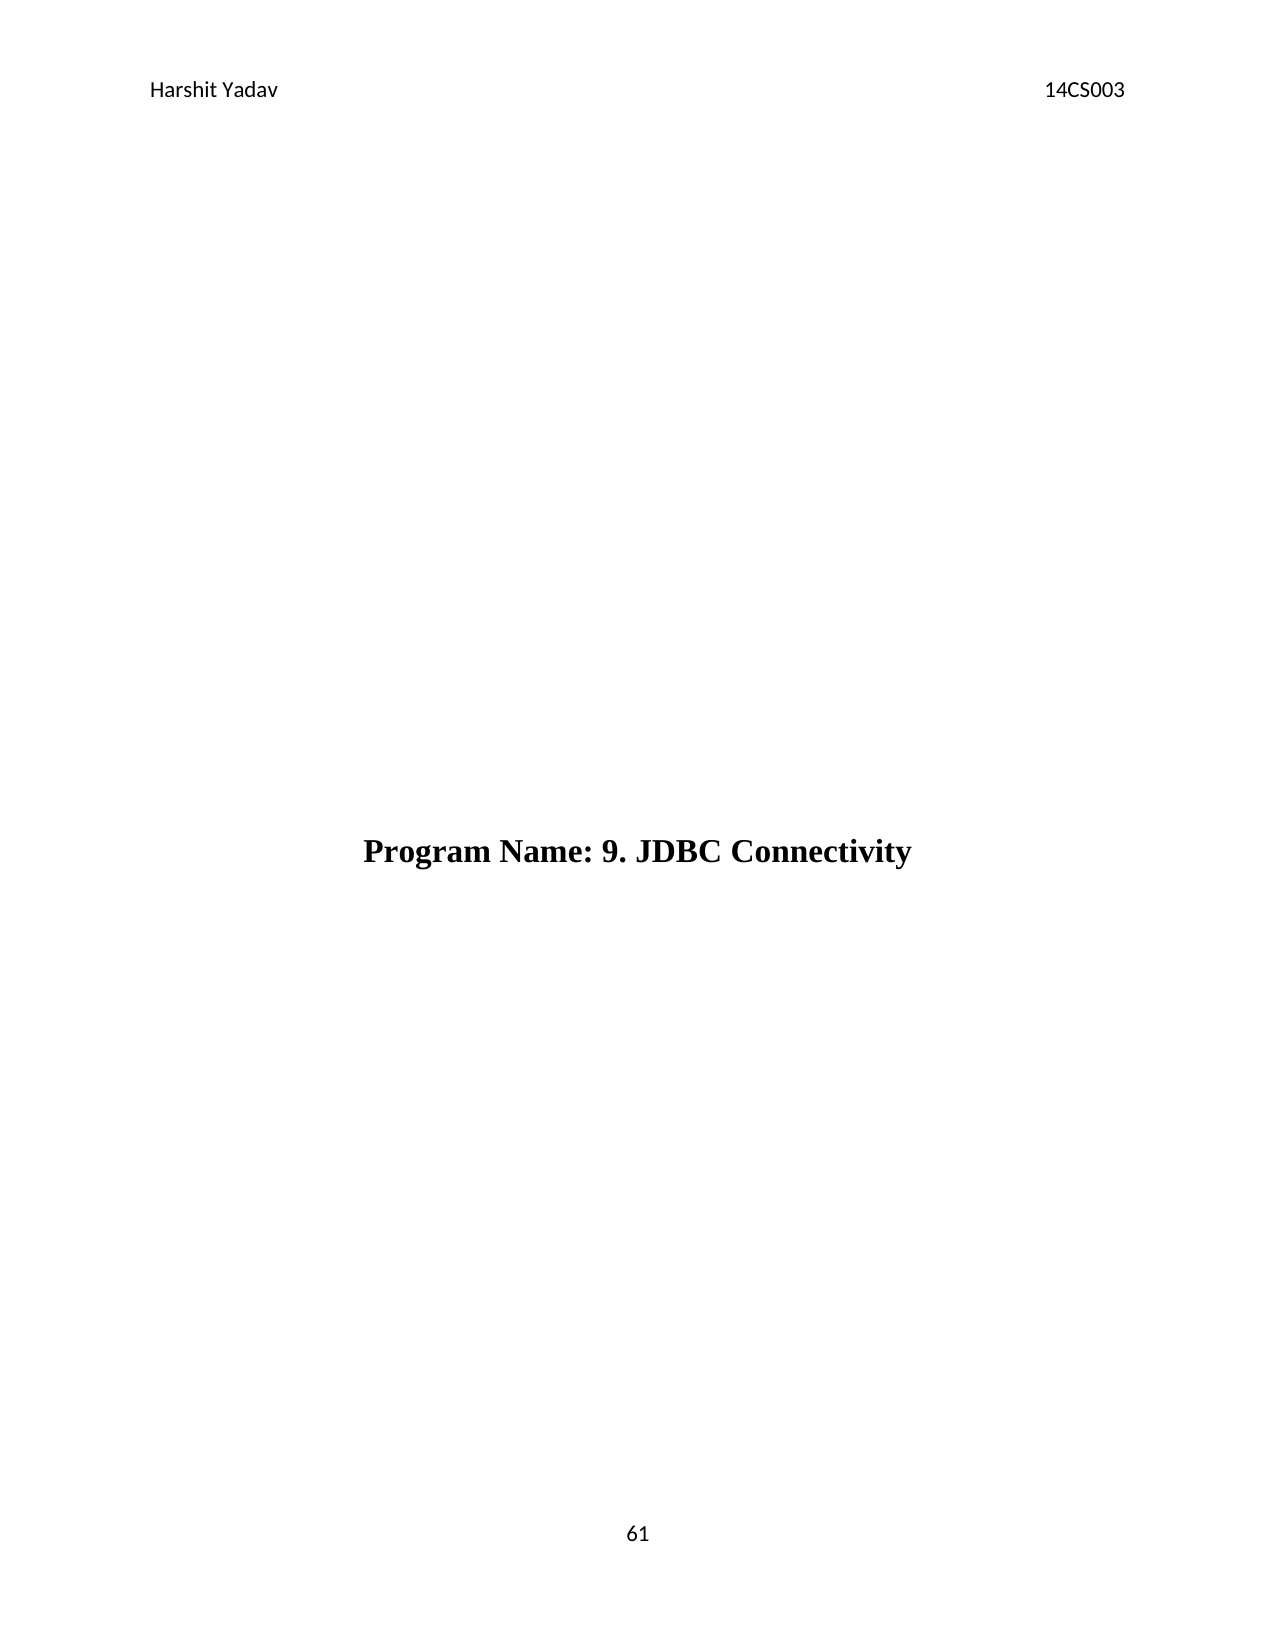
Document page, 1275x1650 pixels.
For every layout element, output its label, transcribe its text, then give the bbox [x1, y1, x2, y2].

text Program Name: 9. JDBC Connectivity [150, 831, 1125, 869]
